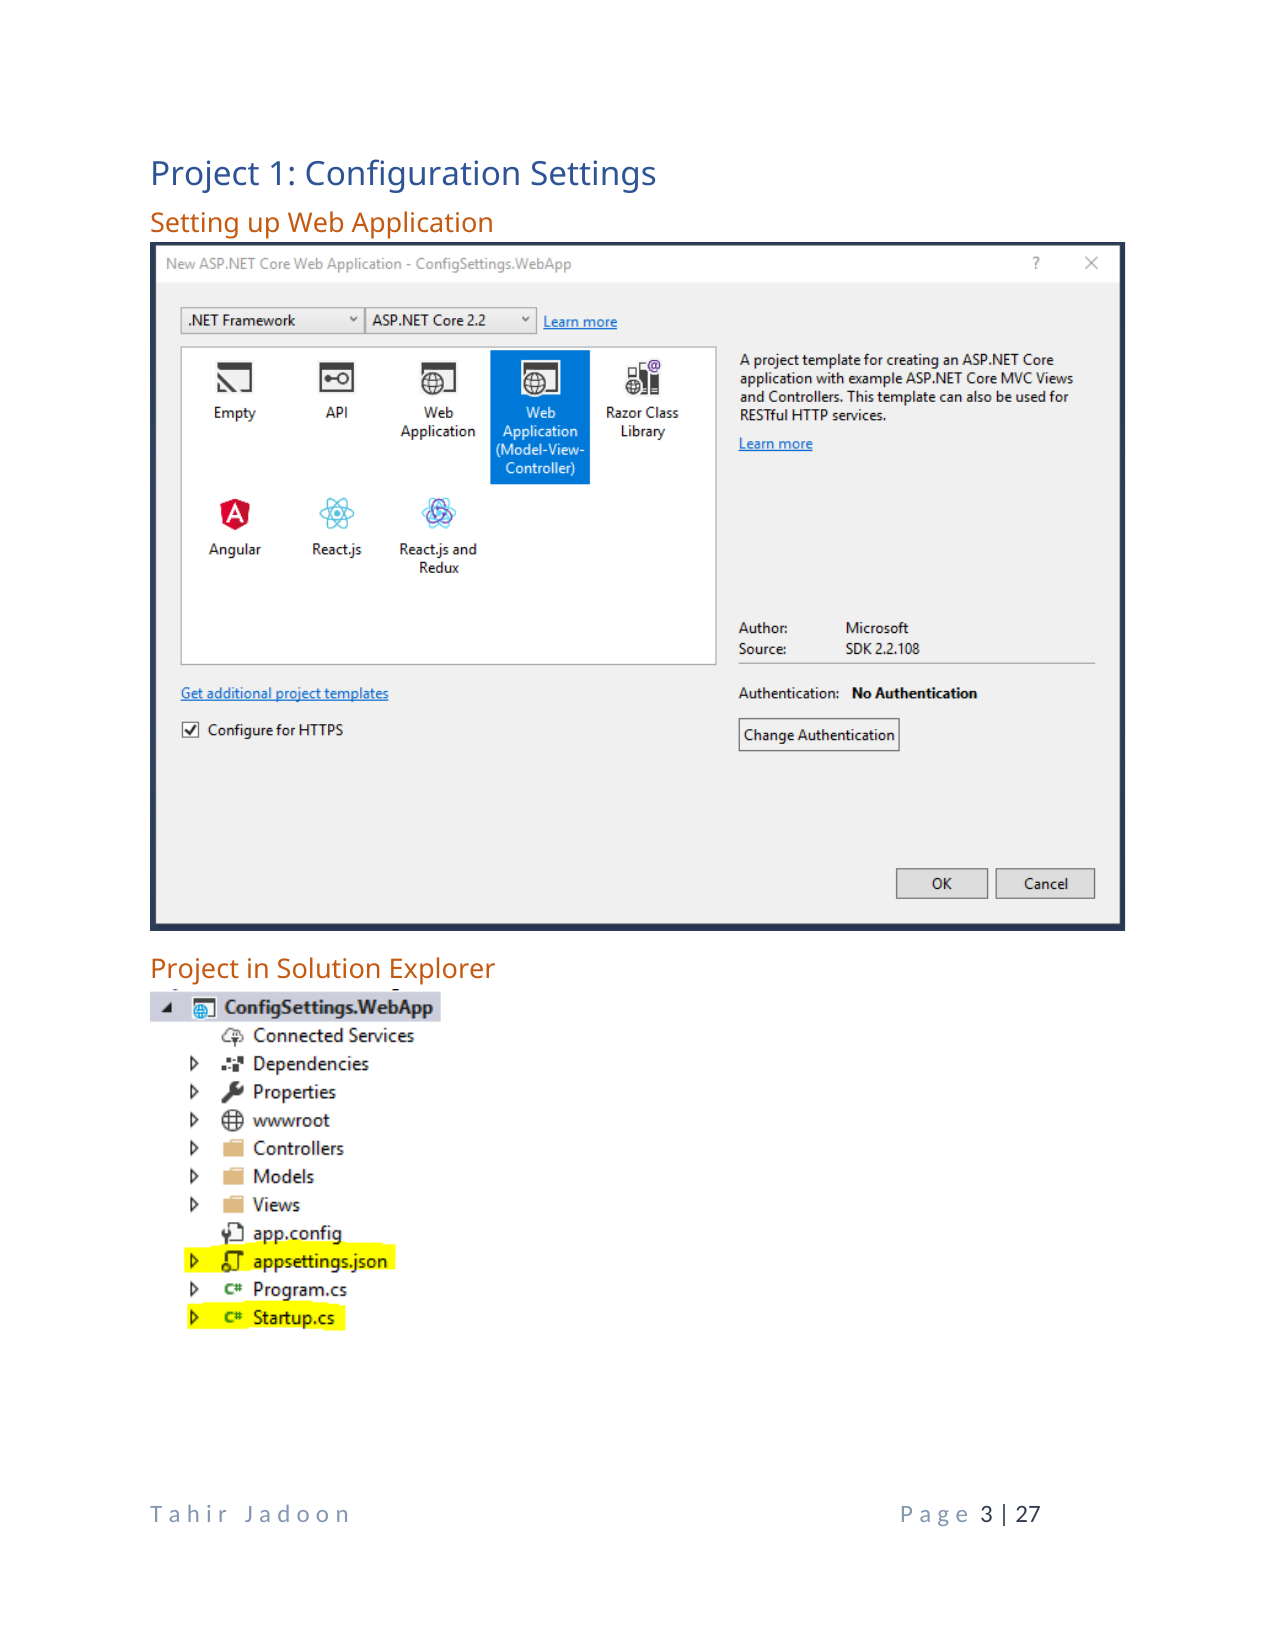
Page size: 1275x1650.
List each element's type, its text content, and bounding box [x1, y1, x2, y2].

picture [150, 242, 1125, 931]
subtitle Project 1: Configuration Settings [150, 150, 1125, 195]
subtitle Setting up Web Application [150, 203, 1125, 240]
subtitle Project in Solution Explorer [150, 949, 1125, 986]
picture [150, 989, 441, 1337]
